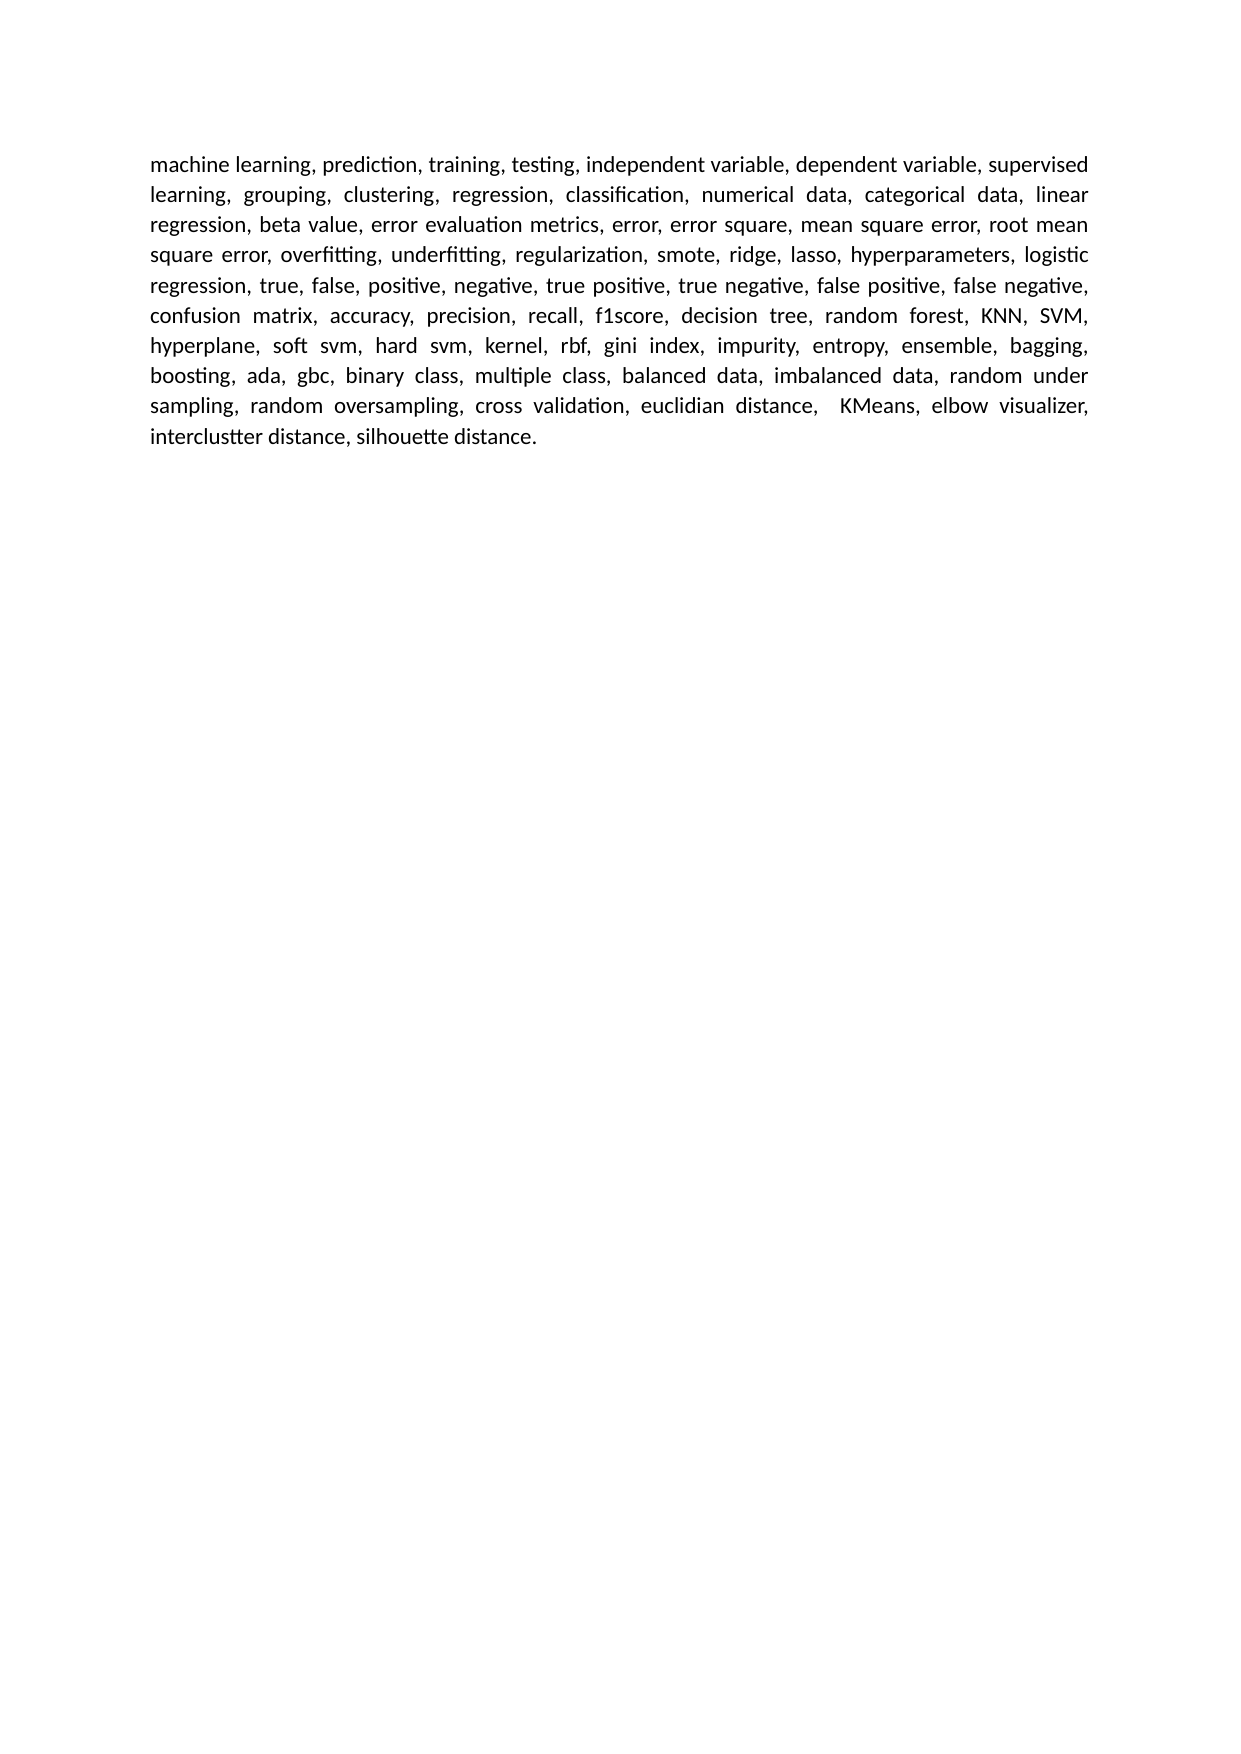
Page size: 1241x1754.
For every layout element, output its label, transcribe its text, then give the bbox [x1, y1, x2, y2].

text machine learning, prediction, training, testing, independent variable, dependent variable, supervised learning, grouping, clustering, regression, classification, numerical data, categorical data, linear regression, beta value, error evaluation metrics, error, error square, mean square error, root mean square error, overfitting, underfitting, regularization, smote, ridge, lasso, hyperparameters, logistic regression, true, false, positive, negative, true positive, true negative, false positive, false negative, confusion matrix, accuracy, precision, recall, f1score, decision tree, random forest, KNN, SVM, hyperplane, soft svm, hard svm, kernel, rbf, gini index, impurity, entropy, ensemble, bagging, boosting, ada, gbc, binary class, multiple class, balanced data, imbalanced data, random under sampling, random oversampling, cross validation, euclidian distance, KMeans, elbow visualizer, interclustter distance, silhouette distance. [150, 150, 1090, 450]
